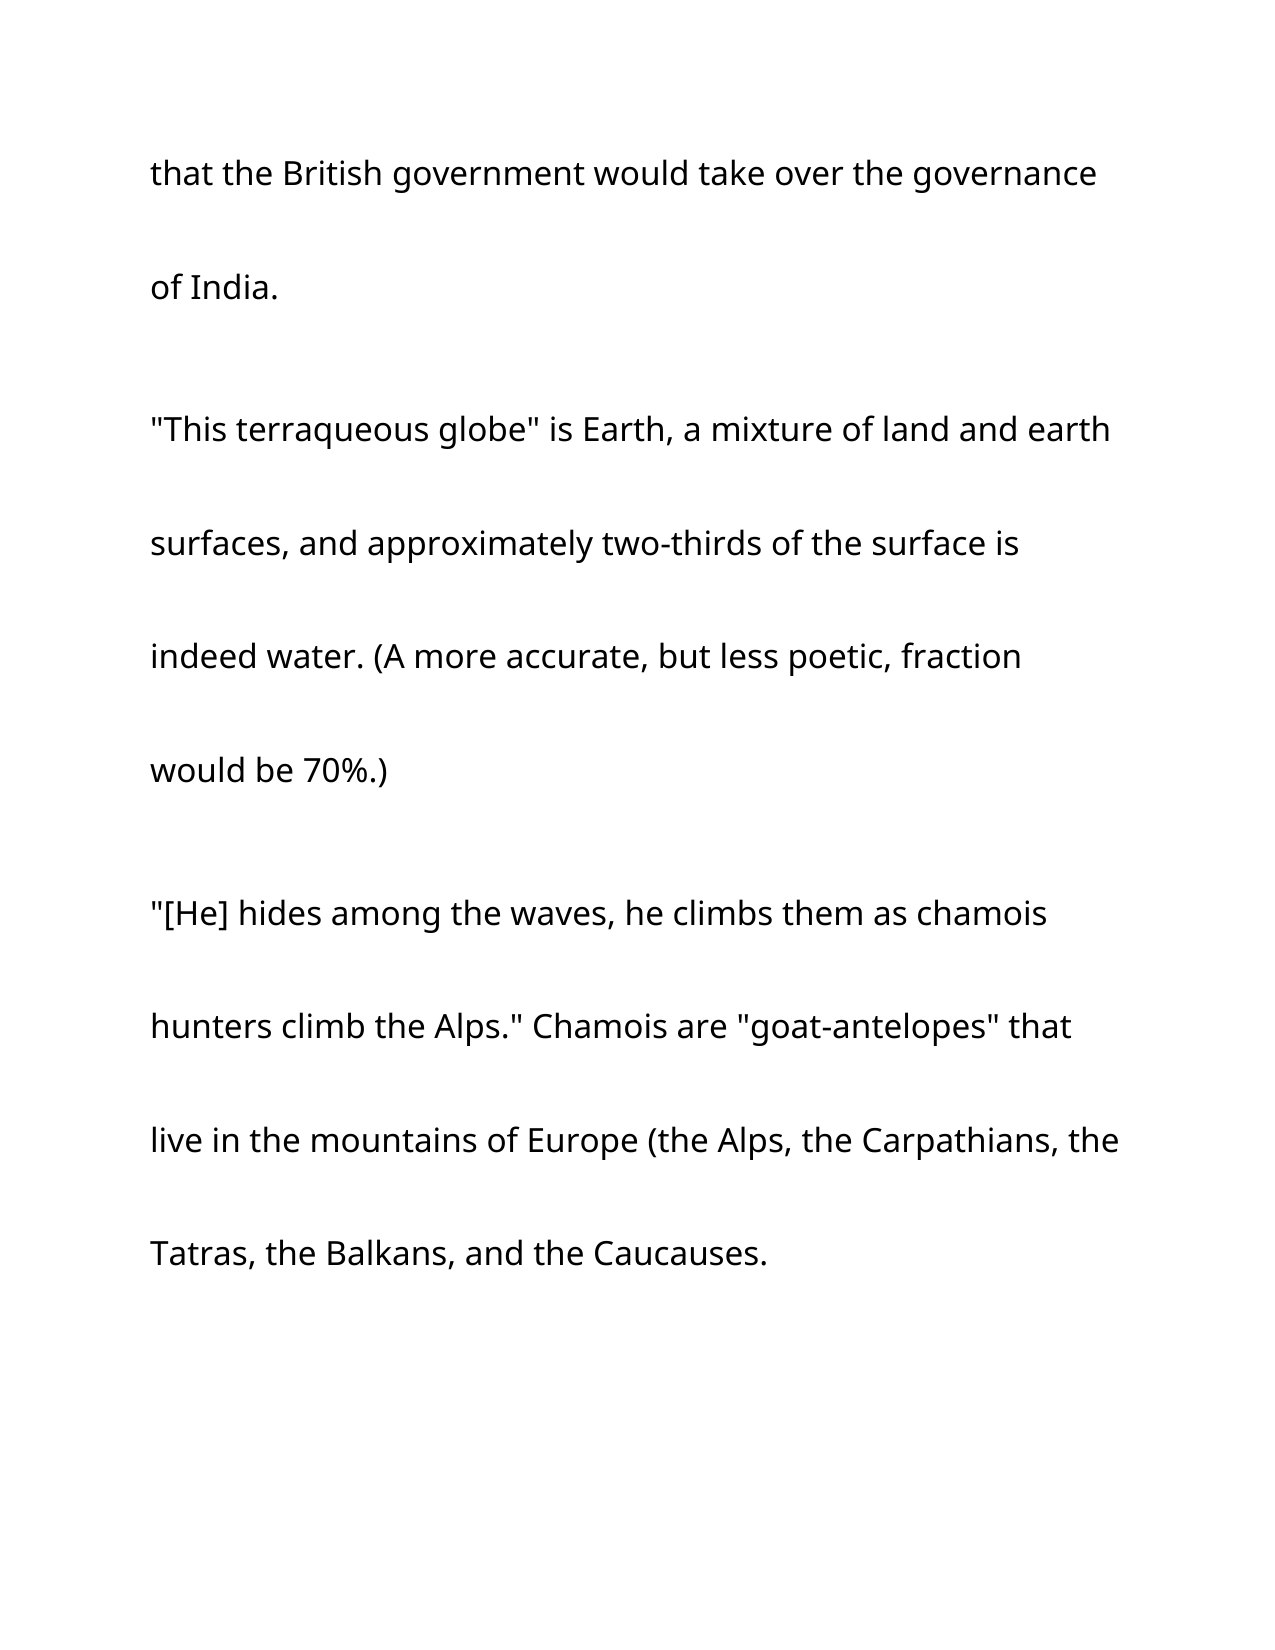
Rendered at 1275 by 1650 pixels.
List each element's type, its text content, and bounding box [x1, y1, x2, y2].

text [150, 150, 1125, 309]
text "This terraqueous globe" is Earth, a mixture of land and earth surfaces, and approximately two-thirds of the surface is indeed water. (A more accurate, but less poetic, fraction would be 70%.) [150, 406, 1125, 792]
text "[He] hides among the waves, he climbs them as chamois hunters climb the Alps." Chamois are "goat-antelopes" that live in the mountains of Europe (the Alps, the Carpathians, the Tatras, the Balkans, and the Caucauses. [150, 889, 1125, 1276]
